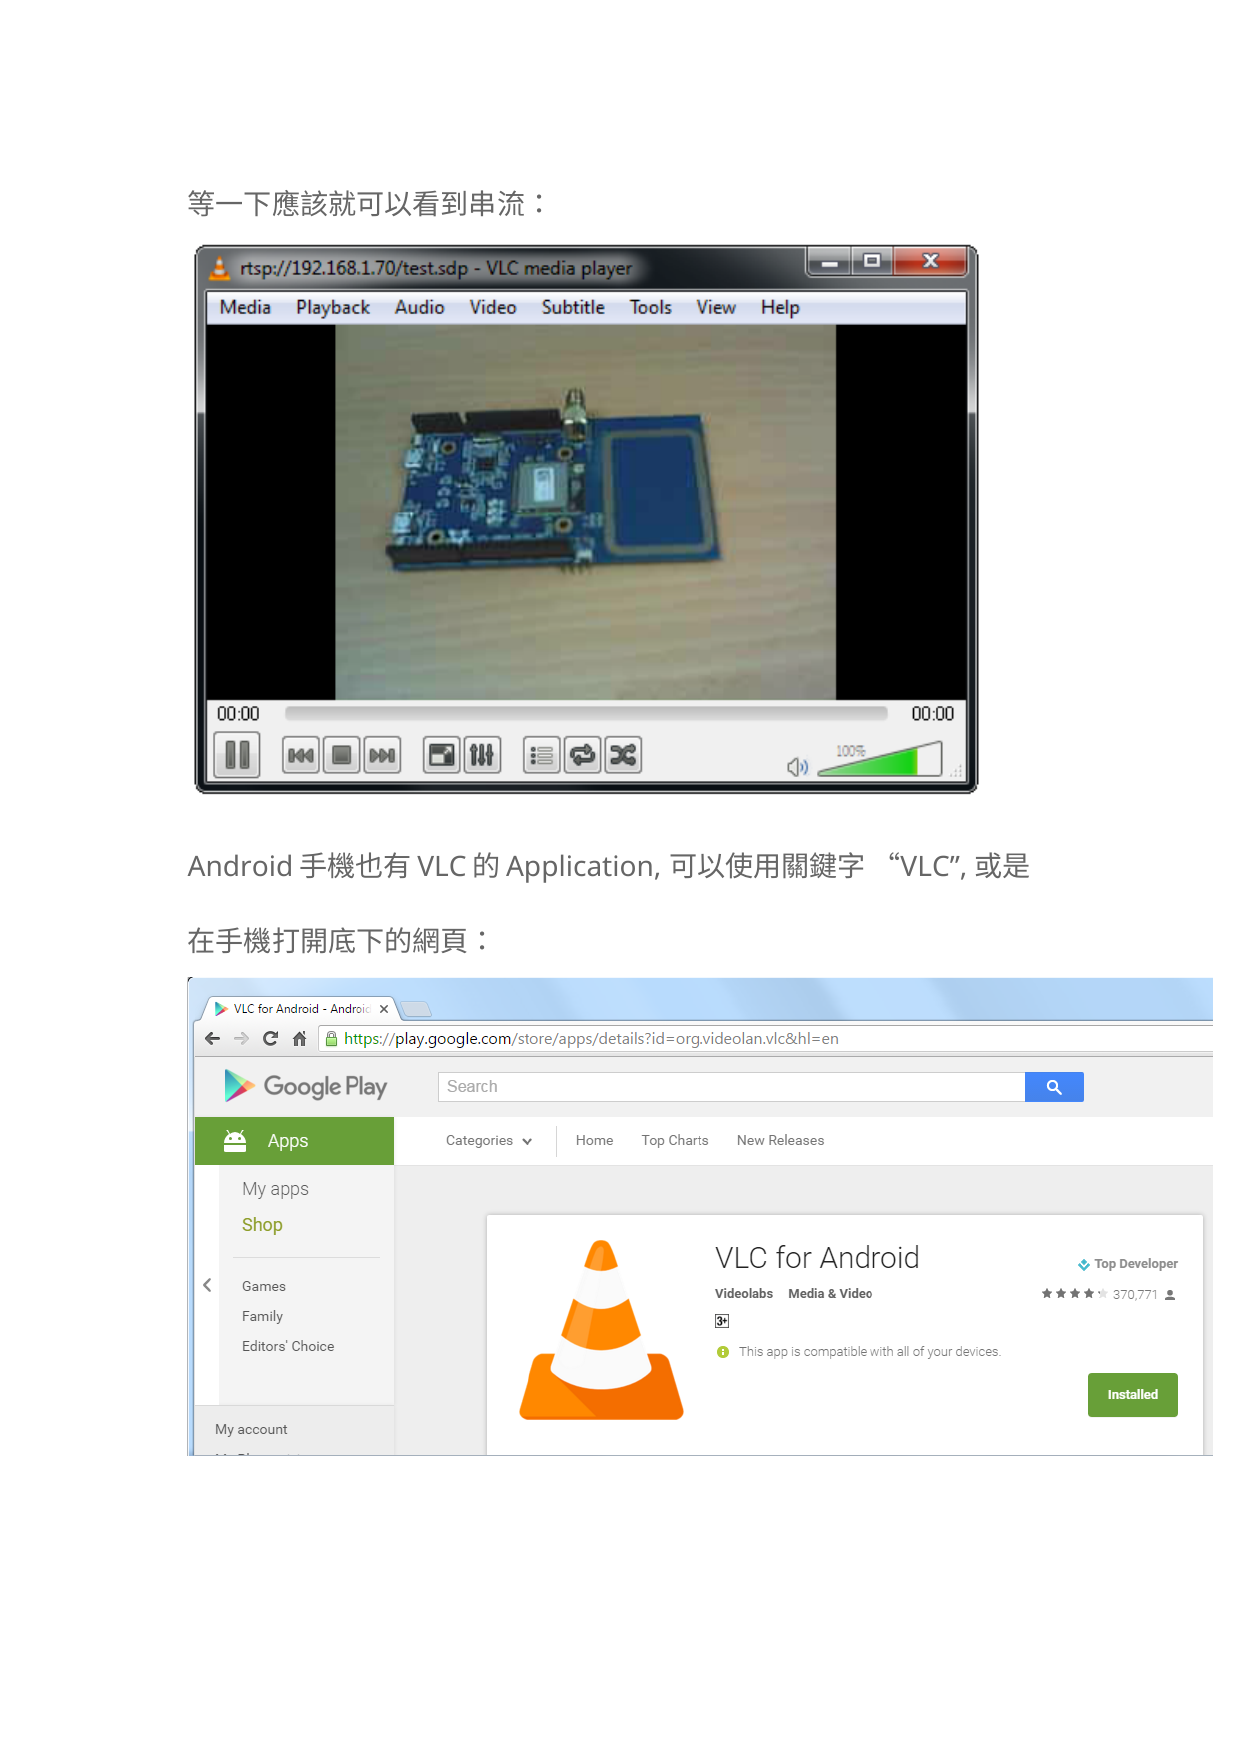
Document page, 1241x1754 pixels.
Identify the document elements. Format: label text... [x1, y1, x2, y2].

picture [187, 977, 1213, 1456]
text Android手機也有VLC的Application, 可以使用關鍵字 “VLC”, 或是在手機打開底下的網頁： [187, 827, 1053, 977]
picture [187, 239, 985, 802]
